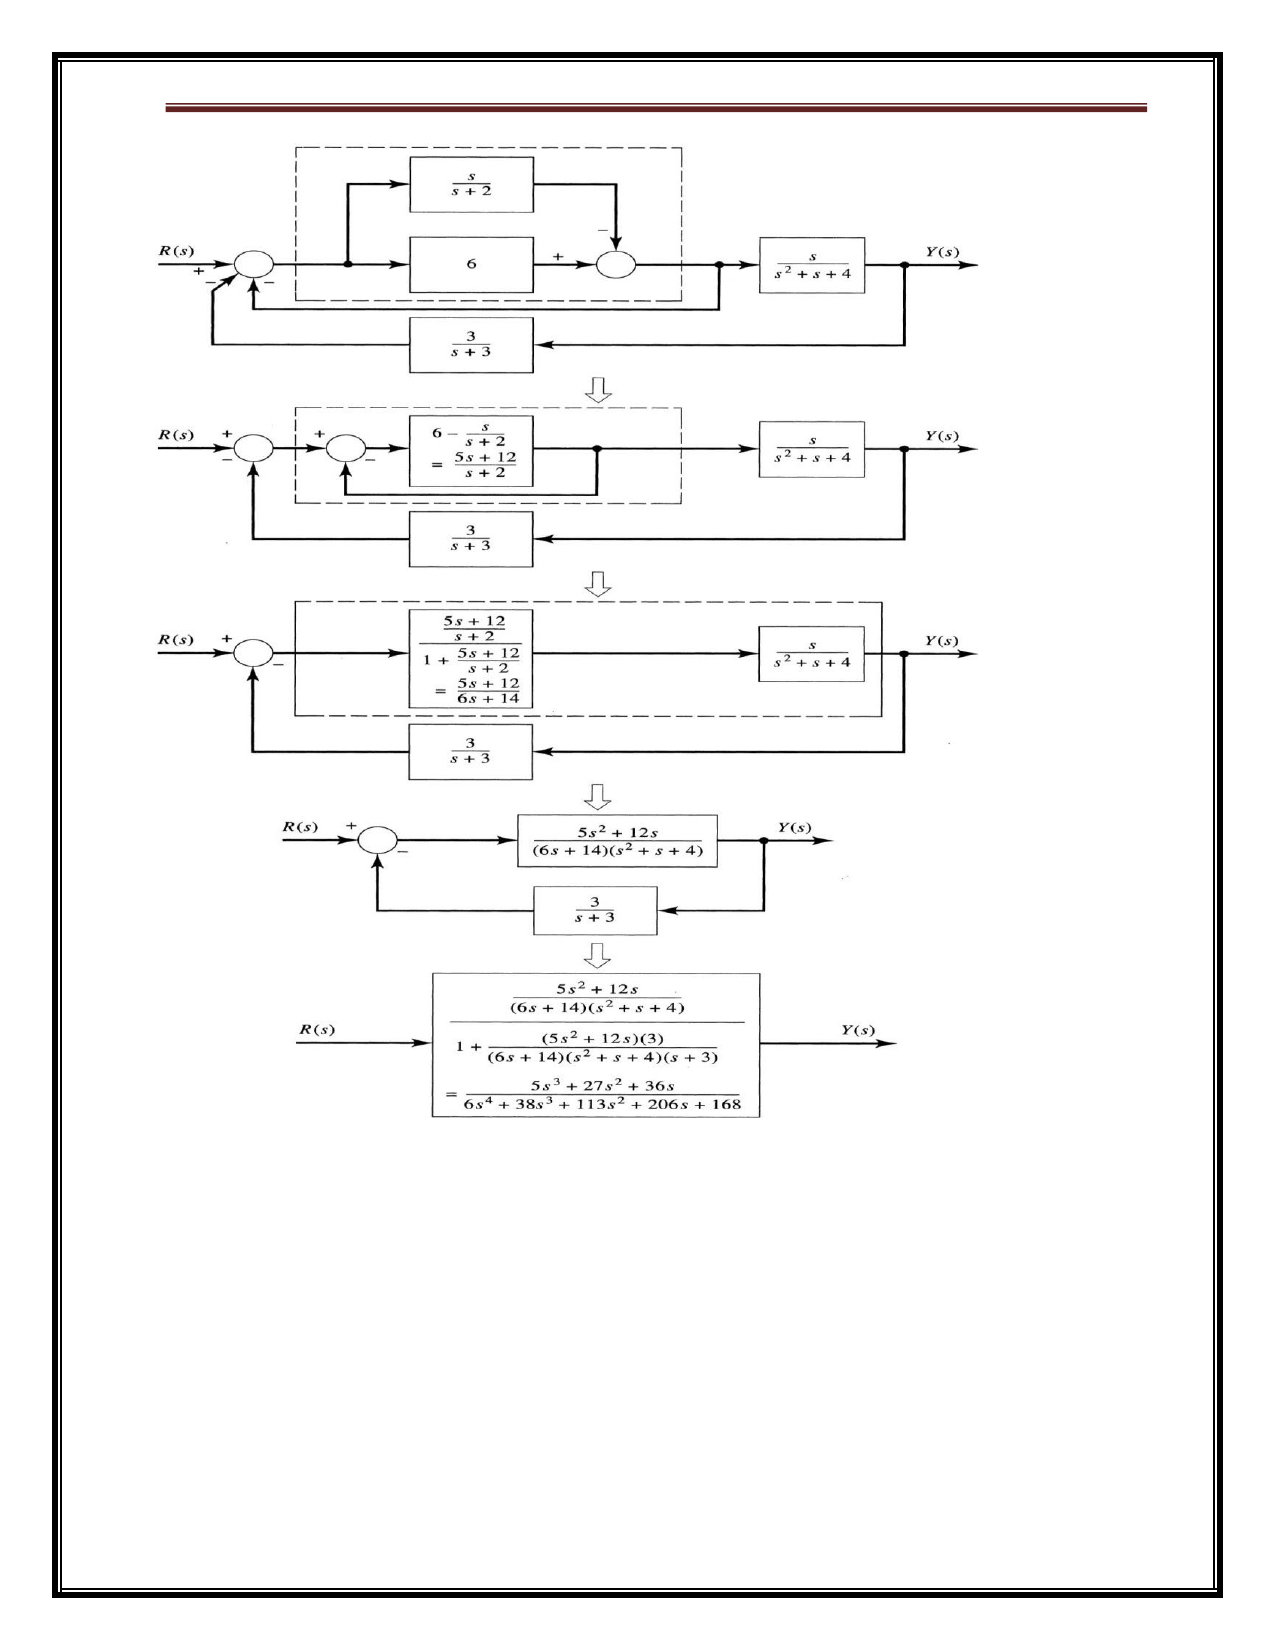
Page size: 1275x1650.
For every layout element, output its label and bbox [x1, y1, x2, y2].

picture [155, 143, 979, 1118]
